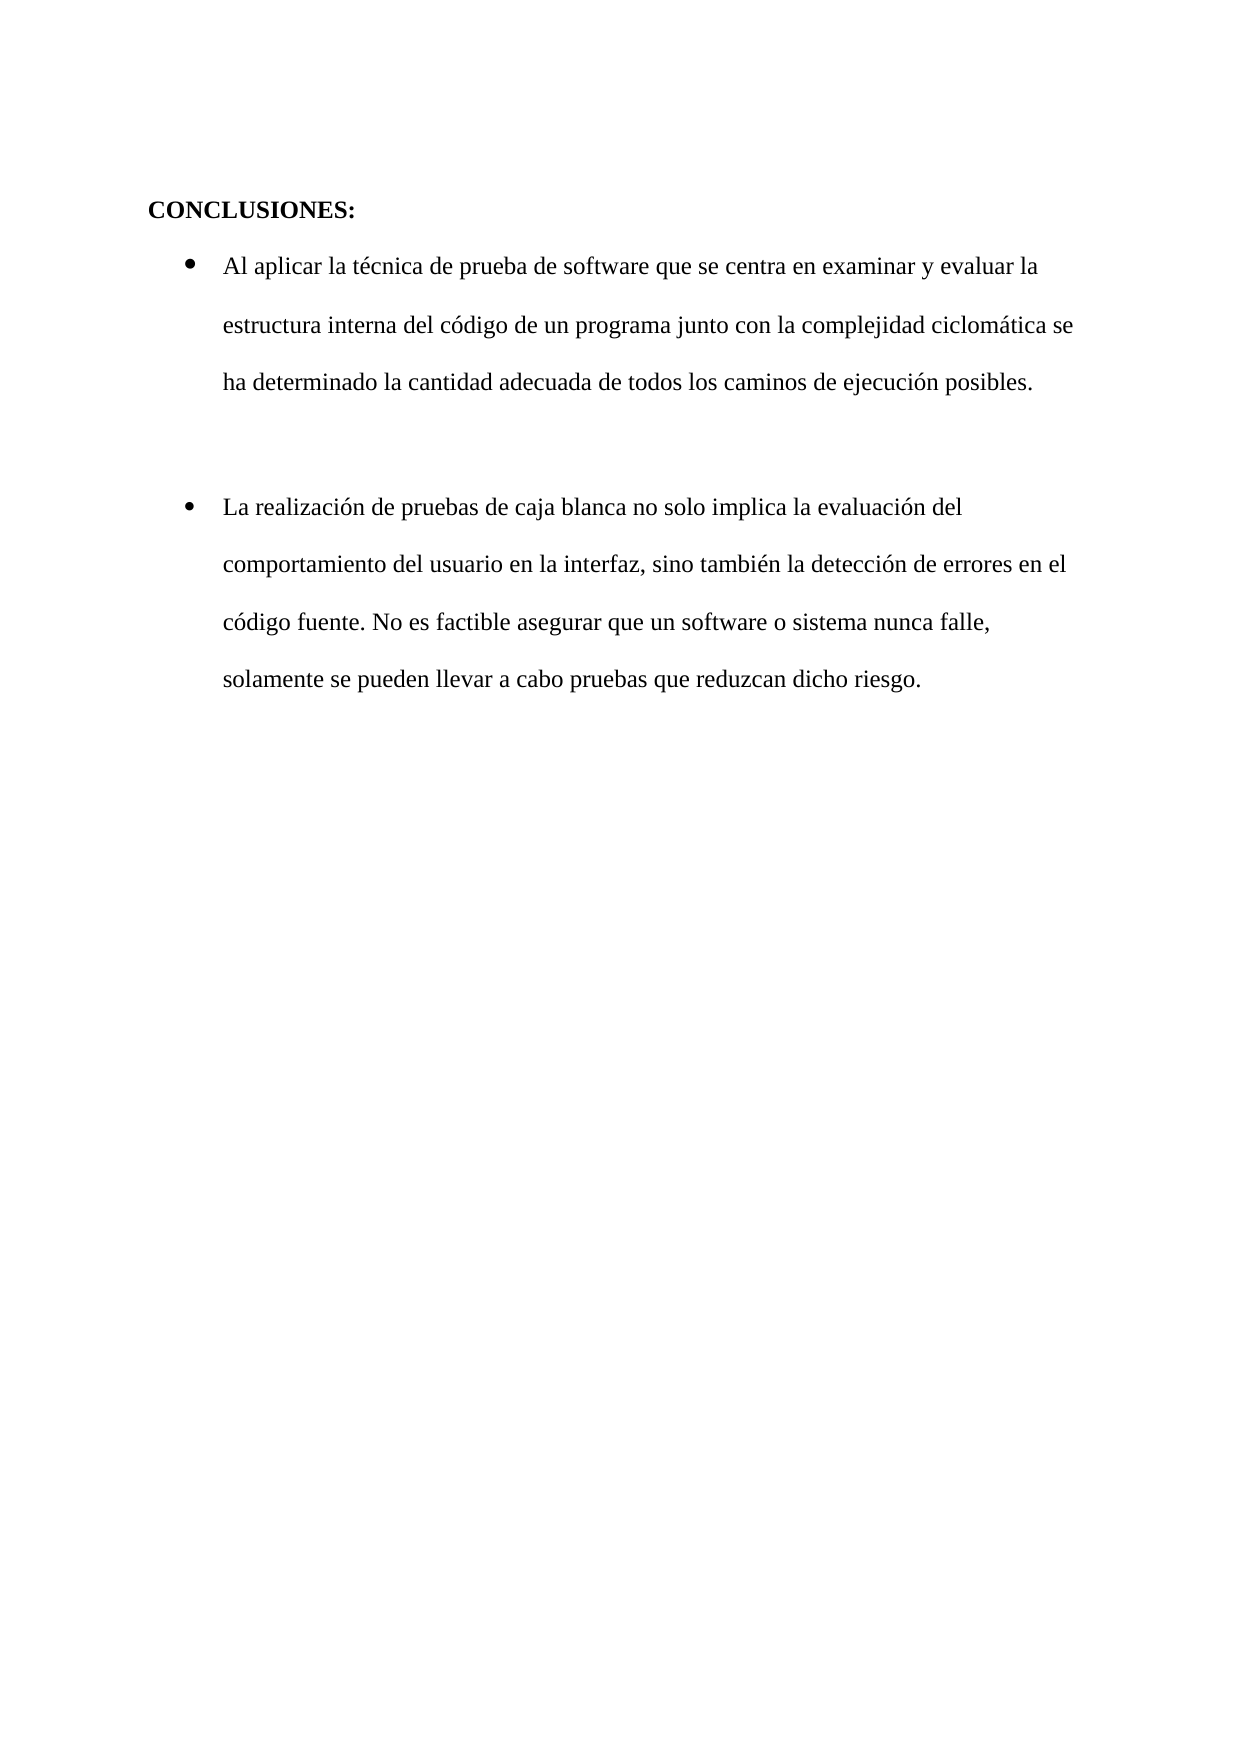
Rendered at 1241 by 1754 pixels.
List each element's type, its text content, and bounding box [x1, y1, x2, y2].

list La realización de pruebas de caja blanca no solo implica la evaluación del comportamiento del usuario en la interfaz, sino también la detección de errores en el código fuente. No es factible asegurar que un software o sistema nunca falle, solamente se pueden llevar a cabo pruebas que reduzcan dicho riesgo. [185, 492, 1092, 693]
text CONCLUSIONES: [148, 195, 1092, 224]
list Al aplicar la técnica de prueba de software que se centra en examinar y evaluar la estructura interna del código de un programa junto con la complejidad ciclomática se ha determinado la cantidad adecuada de todos los caminos de ejecución posibles. [185, 251, 1092, 396]
